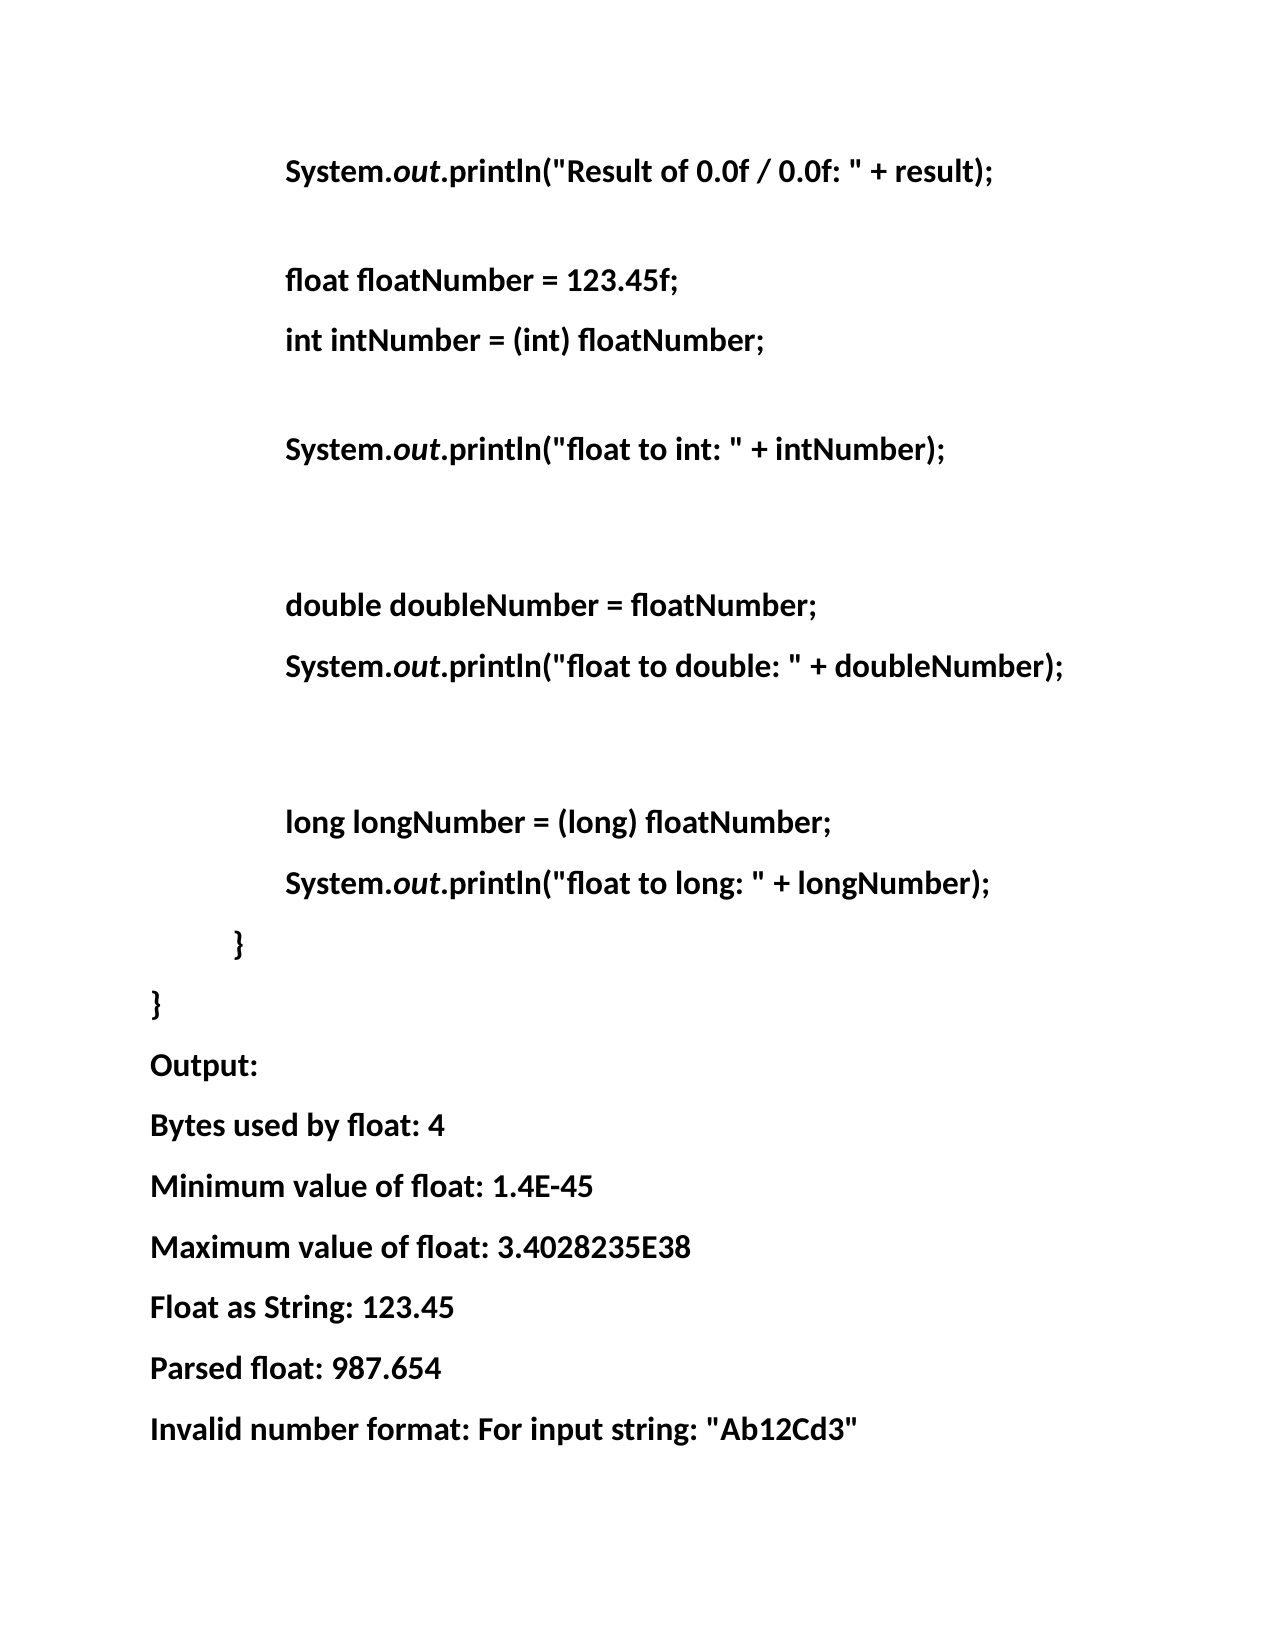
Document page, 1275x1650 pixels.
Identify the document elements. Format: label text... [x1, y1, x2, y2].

text Output: [150, 1044, 1125, 1084]
text Invalid number format: For input string: "Ab12Cd3" [150, 1407, 1125, 1448]
text Parsed float: 987.654 [150, 1347, 1125, 1388]
text System.out.println("float to double: " + doubleNumber); [150, 645, 1125, 686]
text System.out.println("float to int: " + intNumber); [150, 428, 1125, 468]
text System.out.println("Result of 0.0f / 0.0f: " + result); [150, 150, 1125, 191]
text Minimum value of float: 1.4E-45 [150, 1165, 1125, 1206]
text float floatNumber = 123.45f; [150, 258, 1125, 299]
text Maximum value of float: 3.4028235E38 [150, 1226, 1125, 1266]
text System.out.println("float to long: " + longNumber); [150, 862, 1125, 903]
text } [150, 983, 1125, 1024]
text double doubleNumber = floatNumber; [150, 584, 1125, 625]
text int intNumber = (int) floatNumber; [150, 319, 1125, 360]
text long longNumber = (long) floatNumber; [150, 801, 1125, 842]
text Bytes used by float: 4 [150, 1104, 1125, 1145]
text } [150, 922, 1125, 963]
text Float as String: 123.45 [150, 1286, 1125, 1327]
